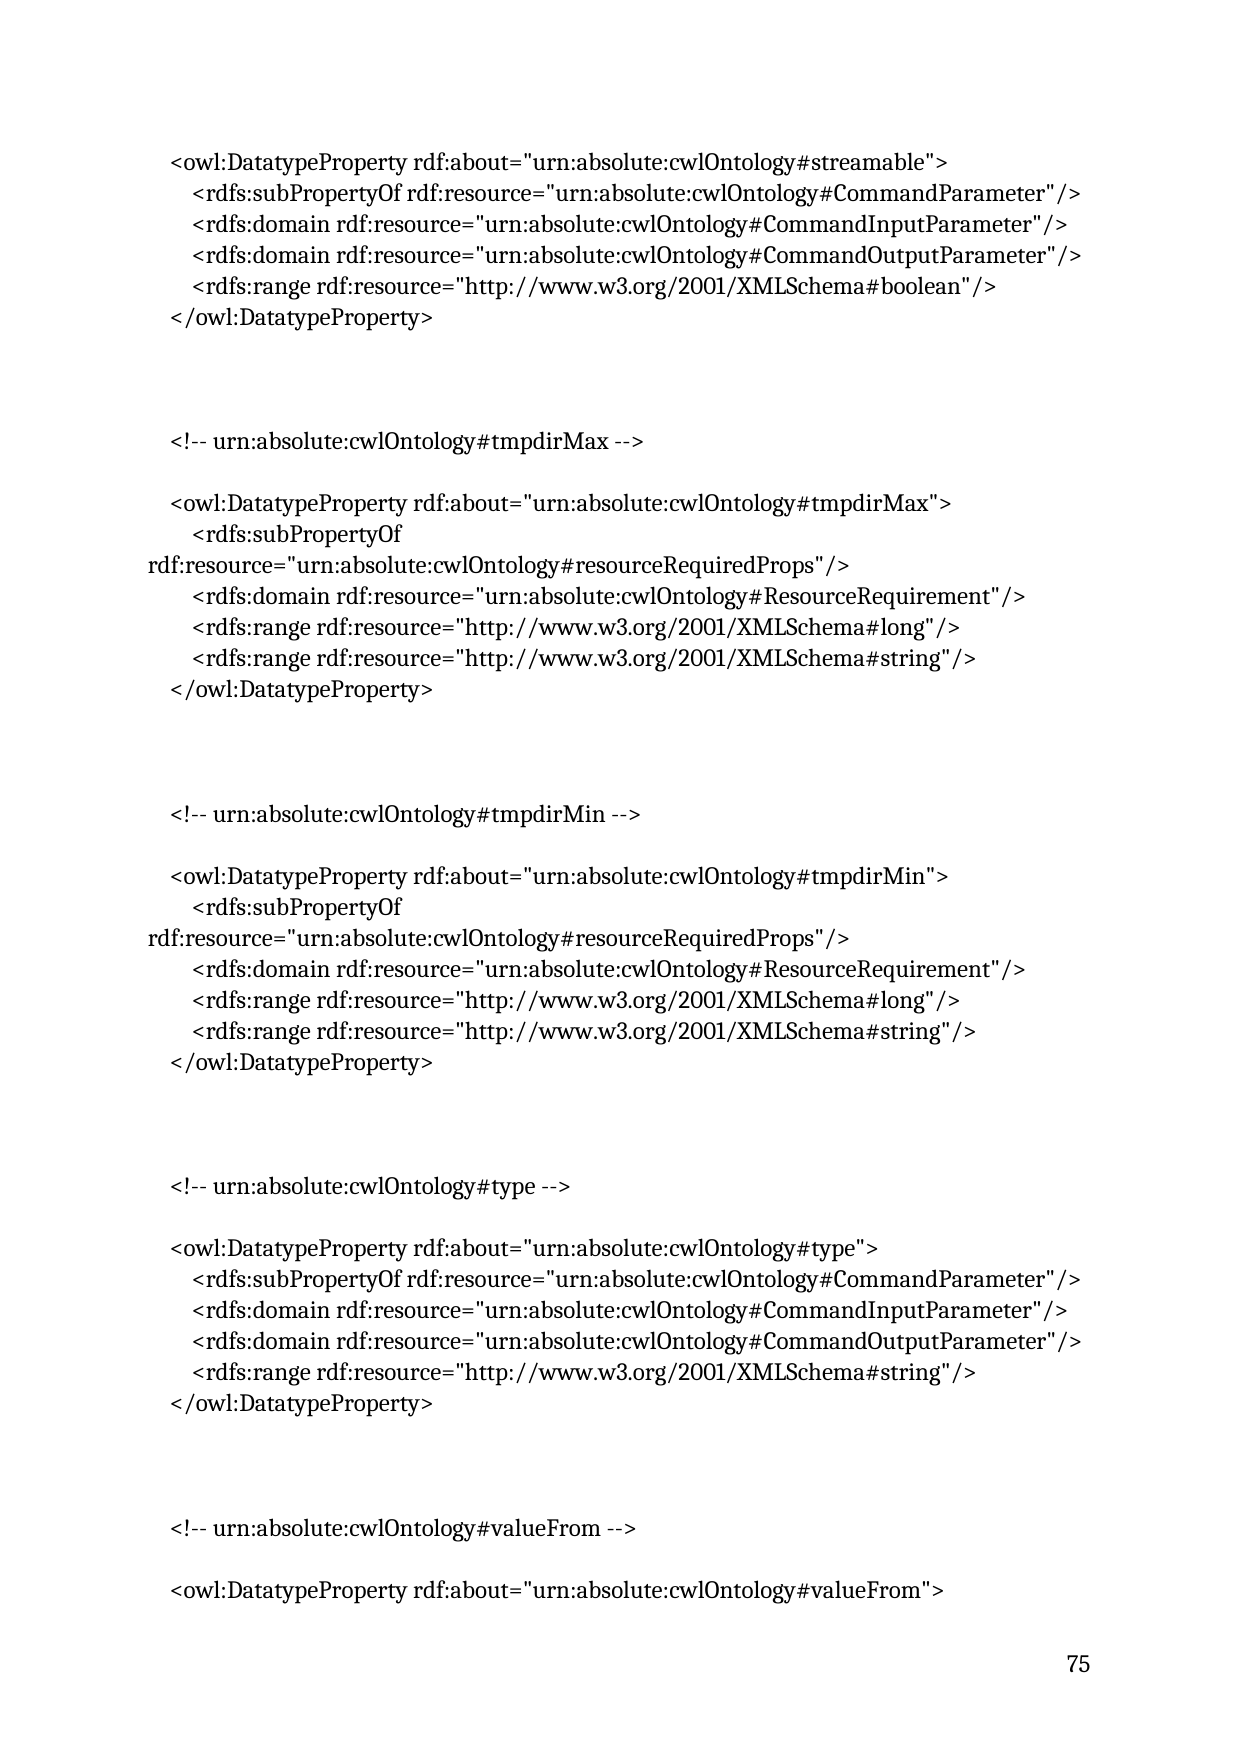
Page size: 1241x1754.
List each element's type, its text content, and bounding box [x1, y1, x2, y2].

text <rdfs:domain rdf:resource="urn:absolute:cwlOntology#ResourceRequirement"/> [148, 582, 1090, 611]
text <rdfs:range rdf:resource="http://www.w3.org/2001/XMLSchema#boolean"/> [148, 272, 1090, 301]
text <owl:DatatypeProperty rdf:about="urn:absolute:cwlOntology#valueFrom"> [148, 1576, 1090, 1604]
text <rdfs:range rdf:resource="http://www.w3.org/2001/XMLSchema#long"/> [148, 613, 1090, 642]
text <!-- urn:absolute:cwlOntology#valueFrom --> [148, 1513, 1090, 1542]
text </owl:DatatypeProperty> [148, 1048, 1090, 1077]
text <rdfs:range rdf:resource="http://www.w3.org/2001/XMLSchema#long"/> [148, 986, 1090, 1014]
text <rdfs:domain rdf:resource="urn:absolute:cwlOntology#ResourceRequirement"/> [148, 955, 1090, 983]
text <rdfs:subPropertyOf rdf:resource="urn:absolute:cwlOntology#resourceRequiredProps"/> [148, 893, 1090, 952]
text <owl:DatatypeProperty rdf:about="urn:absolute:cwlOntology#type"> [148, 1234, 1090, 1263]
text <rdfs:subPropertyOf rdf:resource="urn:absolute:cwlOntology#resourceRequiredProps"/> [148, 520, 1090, 580]
text <rdfs:range rdf:resource="http://www.w3.org/2001/XMLSchema#string"/> [148, 1017, 1090, 1046]
text <rdfs:domain rdf:resource="urn:absolute:cwlOntology#CommandInputParameter"/> [148, 210, 1090, 238]
text <rdfs:domain rdf:resource="urn:absolute:cwlOntology#CommandOutputParameter"/> [148, 241, 1090, 269]
text </owl:DatatypeProperty> [148, 303, 1090, 332]
text <owl:DatatypeProperty rdf:about="urn:absolute:cwlOntology#tmpdirMin"> [148, 862, 1090, 890]
text <rdfs:subPropertyOf rdf:resource="urn:absolute:cwlOntology#CommandParameter"/> [148, 179, 1090, 207]
text <rdfs:domain rdf:resource="urn:absolute:cwlOntology#CommandInputParameter"/> [148, 1296, 1090, 1325]
text <rdfs:subPropertyOf rdf:resource="urn:absolute:cwlOntology#CommandParameter"/> [148, 1265, 1090, 1294]
text </owl:DatatypeProperty> [148, 1389, 1090, 1418]
text <!-- urn:absolute:cwlOntology#type --> [148, 1172, 1090, 1201]
text <owl:DatatypeProperty rdf:about="urn:absolute:cwlOntology#tmpdirMax"> [148, 489, 1090, 518]
text <owl:DatatypeProperty rdf:about="urn:absolute:cwlOntology#streamable"> [148, 148, 1090, 176]
text <rdfs:domain rdf:resource="urn:absolute:cwlOntology#CommandOutputParameter"/> [148, 1327, 1090, 1356]
text <rdfs:range rdf:resource="http://www.w3.org/2001/XMLSchema#string"/> [148, 644, 1090, 673]
text <rdfs:range rdf:resource="http://www.w3.org/2001/XMLSchema#string"/> [148, 1358, 1090, 1387]
text <!-- urn:absolute:cwlOntology#tmpdirMax --> [148, 427, 1090, 456]
text </owl:DatatypeProperty> [148, 675, 1090, 704]
text <!-- urn:absolute:cwlOntology#tmpdirMin --> [148, 799, 1090, 828]
